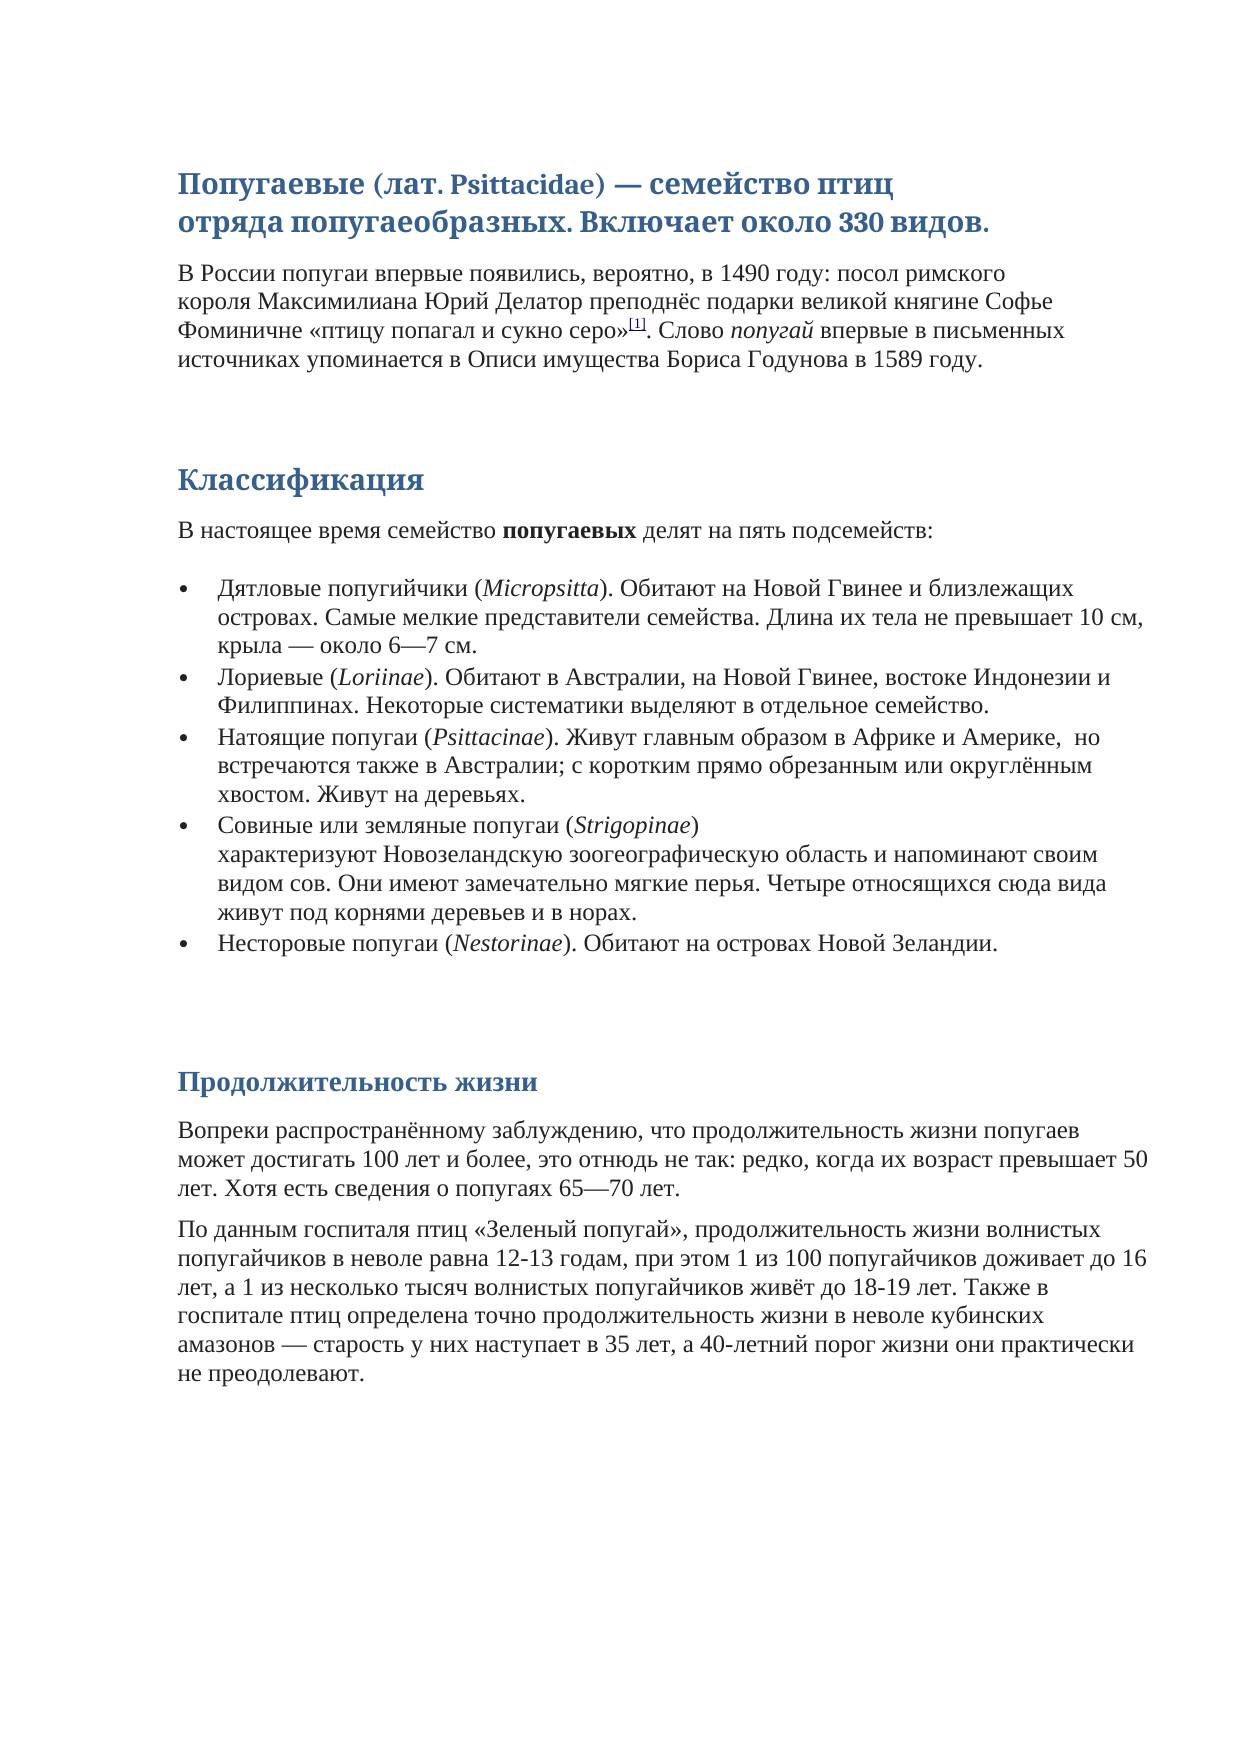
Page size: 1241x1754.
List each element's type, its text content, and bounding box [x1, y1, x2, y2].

list Несторовые попугаи (Nestorinae). Обитают на островах Новой Зеландии. [180, 928, 1152, 957]
text В России попугаи впервые появились, вероятно, в 1490 году: посол римского короля Максимилиана Юрий Делатор преподнёс подарки великой княгине Софье Фоминичне «птицу попагал и сукно серо»[1]. Слово попугай впервые в письменных источниках упоминается в Описи имущества Бориса Годунова в 1589 году. [177, 258, 1152, 373]
text В настоящее время семейство попугаевых делят на пять подсемейств: [177, 515, 1152, 544]
list Натоящие попугаи (Psittacinae). Живут главным образом в Африке и Америке, но встречаются также в Австралии; с коротким прямо обрезанным или округлённым хвостом. Живут на деревьях. [180, 722, 1152, 808]
list Совиные или земляные попугаи (Strigopinae) характеризуют Новозеландскую зоогеографическую область и напоминают своим видом сов. Они имеют замечательно мягкие перья. Четыре относящихся сюда вида живут под корнями деревьев и в норах. [180, 810, 1152, 925]
subtitle Продолжительность жизни [177, 1064, 1152, 1098]
subtitle Классификация [177, 464, 1152, 497]
subtitle Попугаевые (лат. Psittacidae) — семейство птиц отряда попугаеобразных. Включает около 330 видов. [177, 168, 1152, 240]
list Лориевые (Loriinae). Обитают в Австралии, на Новой Гвинее, востоке Индонезии и Филиппинах. Некоторые систематики выделяют в отдельное семейство. [180, 662, 1152, 719]
text Вопреки распространённому заблуждению, что продолжительность жизни попугаев может достигать 100 лет и более, это отнюдь не так: редко, когда их возраст превышает 50 лет. Хотя есть сведения о попугаях 65—70 лет. [177, 1116, 1152, 1202]
text По данным госпиталя птиц «Зеленый попугай», продолжительность жизни волнистых попугайчиков в неволе равна 12-13 годам, при этом 1 из 100 попугайчиков доживает до 16 лет, а 1 из несколько тысяч волнистых попугайчиков живёт до 18-19 лет. Также в госпитале птиц определена точно продолжительность жизни в неволе кубинских амазонов — старость у них наступает в 35 лет, а 40-летний порог жизни они практически не преодолевают. [177, 1214, 1152, 1387]
list Дятловые попугийчики (Micropsitta). Обитают на Новой Гвинее и близлежащих островах. Самые мелкие представители семейства. Длина их тела не превышает 10 см, крыла — около 6—7 см. [180, 573, 1152, 659]
